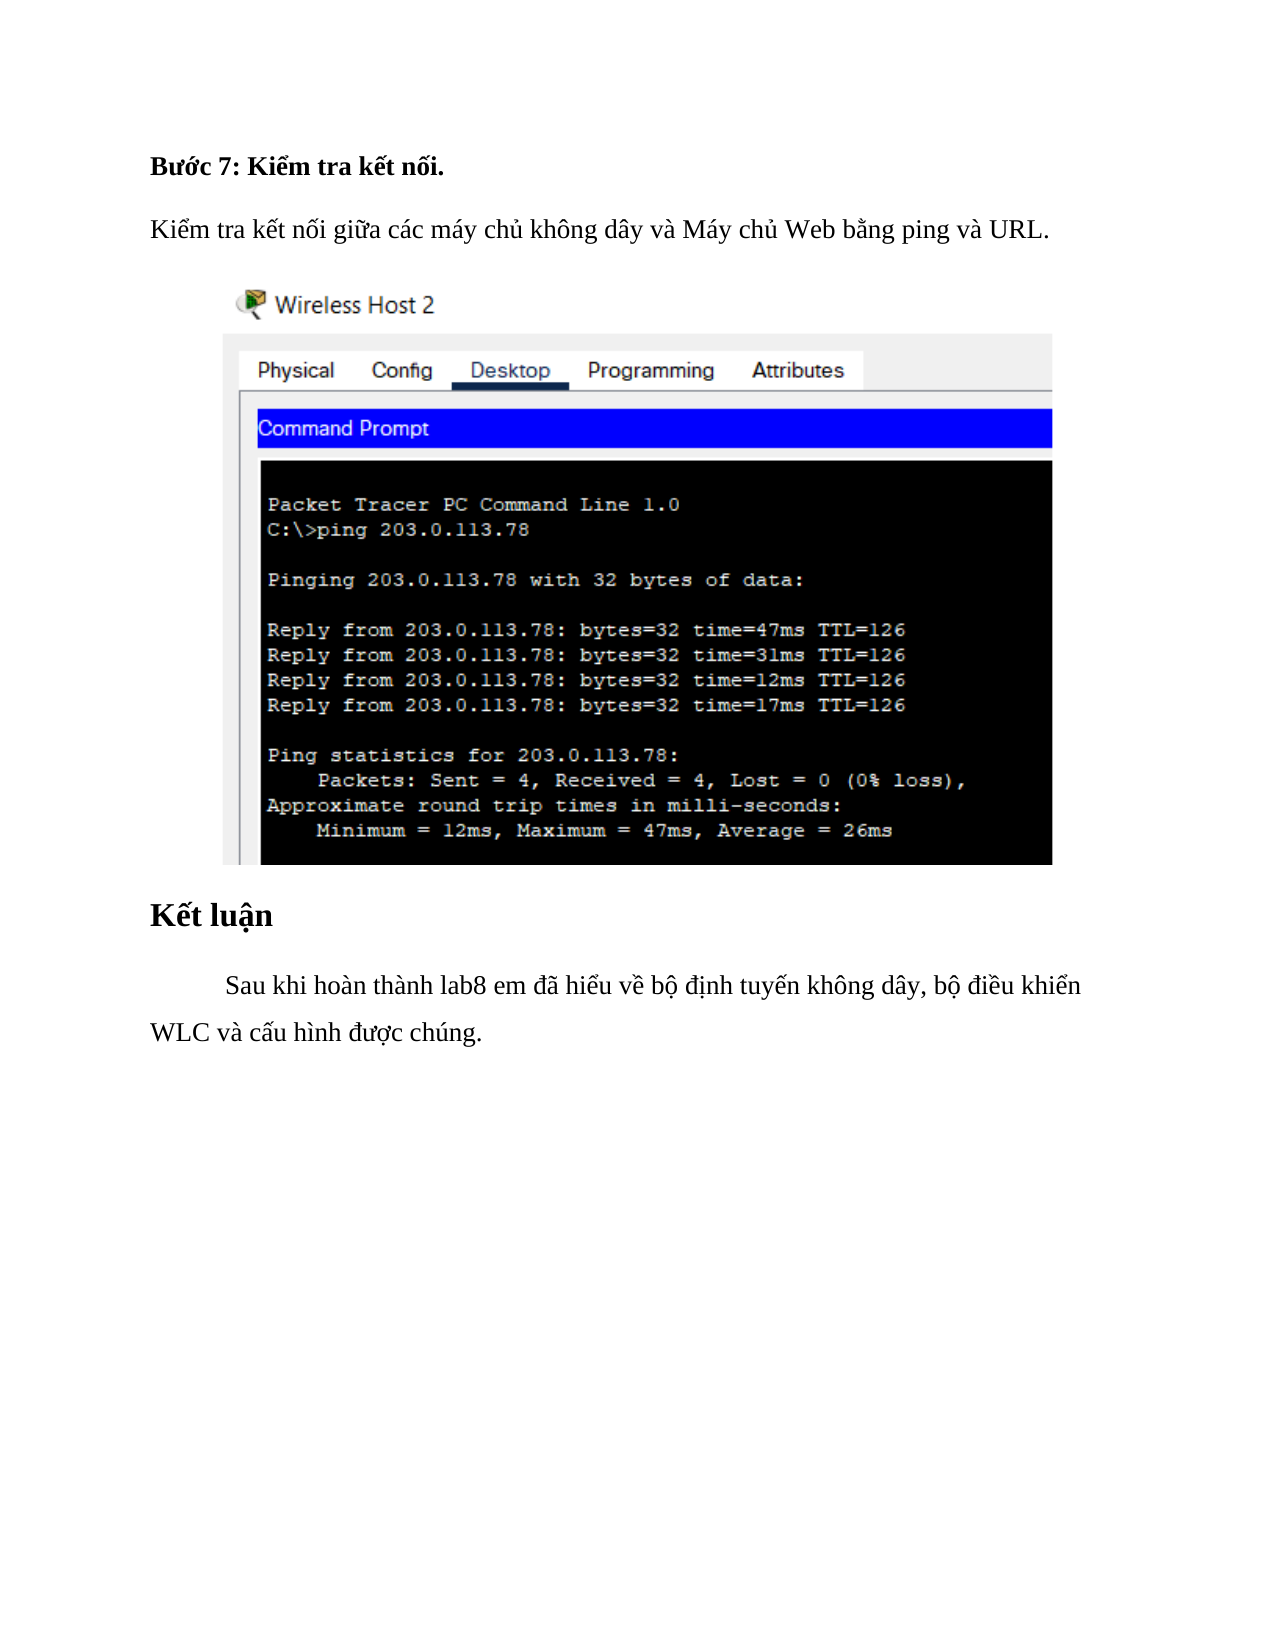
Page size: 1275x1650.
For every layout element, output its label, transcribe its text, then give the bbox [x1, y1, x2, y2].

text Sau khi hoàn thành lab8 em đã hiểu về bộ định tuyến không dây, bộ điều khiển WLC và cấu hình được chúng. [150, 969, 1125, 1047]
text Kiểm tra kết nối giữa các máy chủ không dây và Máy chủ Web bằng ping và URL. [150, 213, 1125, 244]
text Kết luận [150, 895, 1125, 933]
text Bước 7: Kiểm tra kết nối. [150, 150, 1125, 181]
picture [222, 276, 1053, 865]
